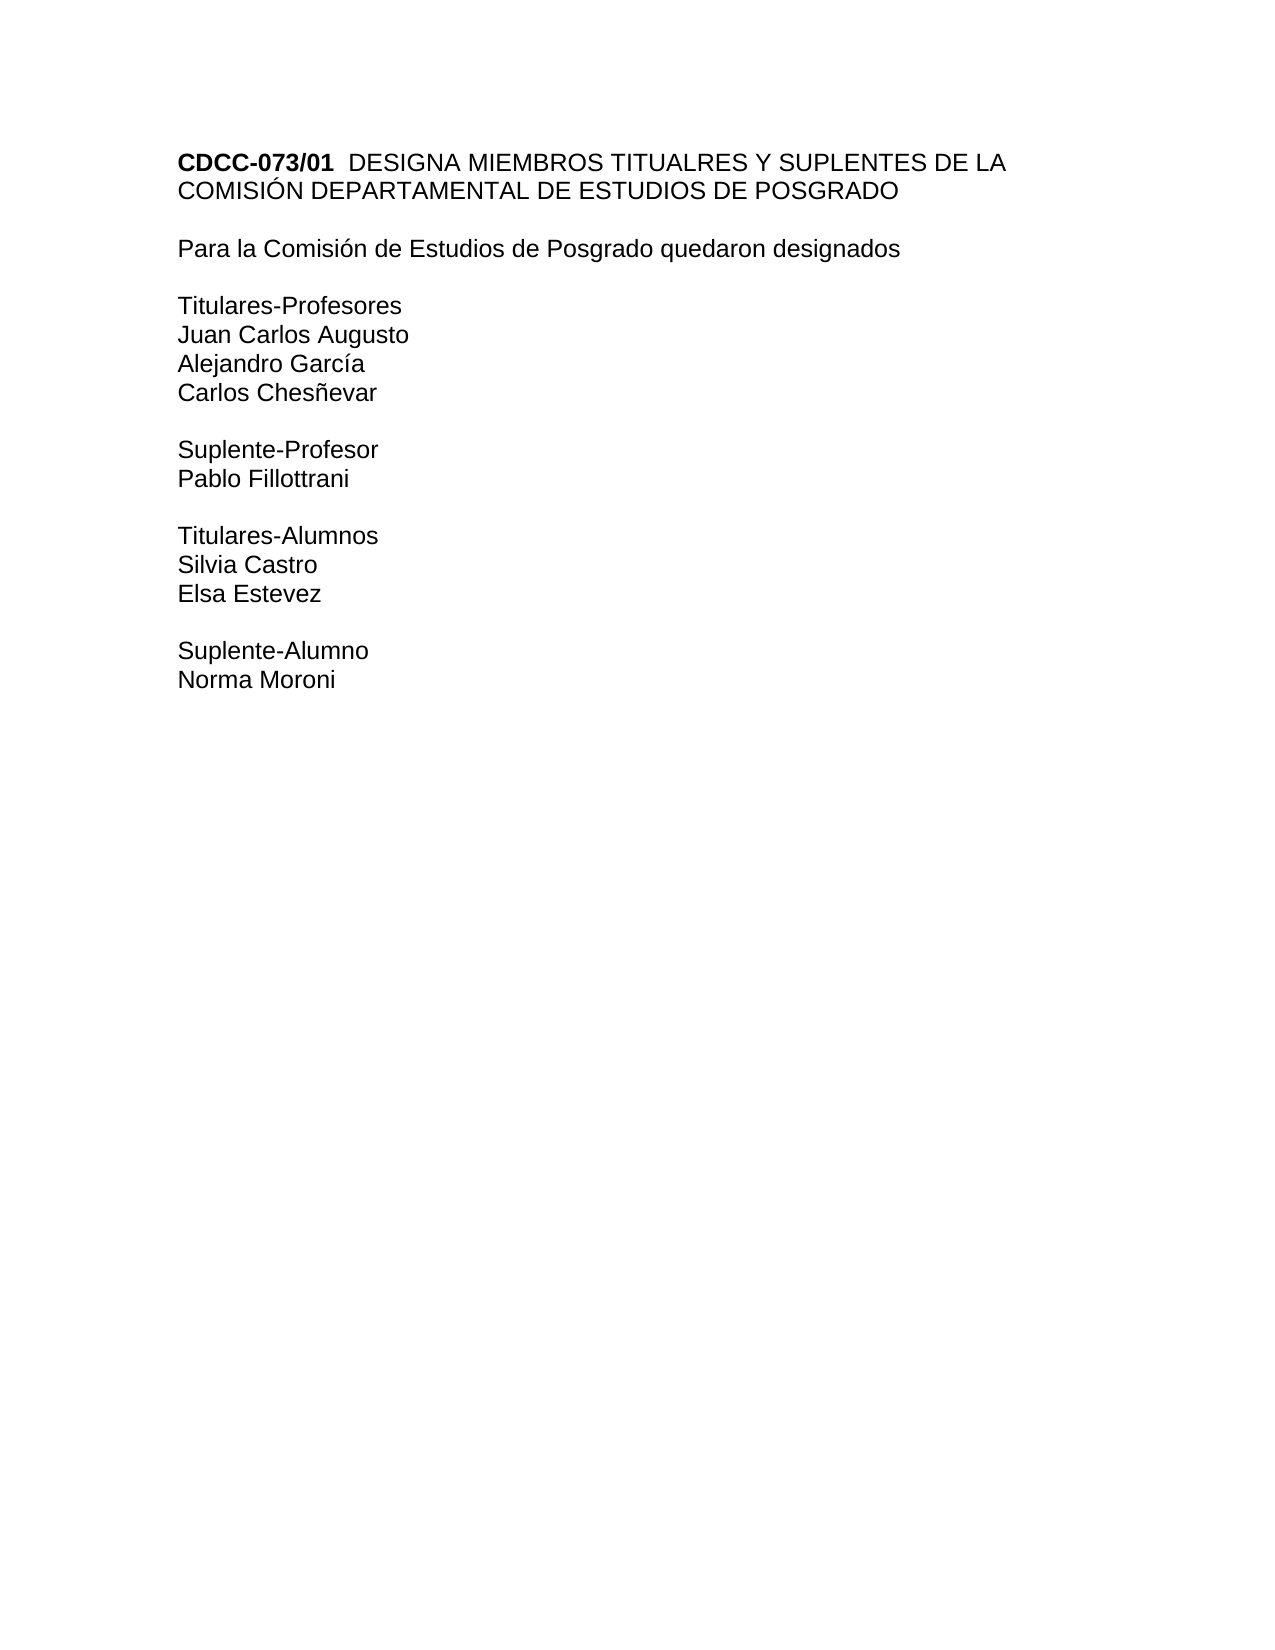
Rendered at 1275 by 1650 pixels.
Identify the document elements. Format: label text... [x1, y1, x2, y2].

text Silvia Castro [177, 550, 1098, 579]
text Juan Carlos Augusto [177, 320, 1098, 349]
text Para la Comisión de Estudios de Posgrado quedaron designados [177, 234, 1098, 263]
text Carlos Chesñevar [177, 378, 1098, 406]
text Suplente-Profesor [177, 435, 1098, 464]
text CDCC-073/01 DESIGNA MIEMBROS TITUALRES Y SUPLENTES DE LA COMISIÓN DEPARTAMENTAL DE ESTUDIOS DE POSGRADO [177, 148, 1098, 205]
text Pablo Fillottrani [177, 464, 1098, 493]
text Titulares-Profesores [177, 291, 1098, 320]
text Suplente-Alumno [177, 636, 1098, 665]
text Titulares-Alumnos [177, 521, 1098, 550]
text Alejandro García [177, 349, 1098, 378]
text Elsa Estevez [177, 579, 1098, 608]
text Norma Moroni [177, 665, 1098, 694]
